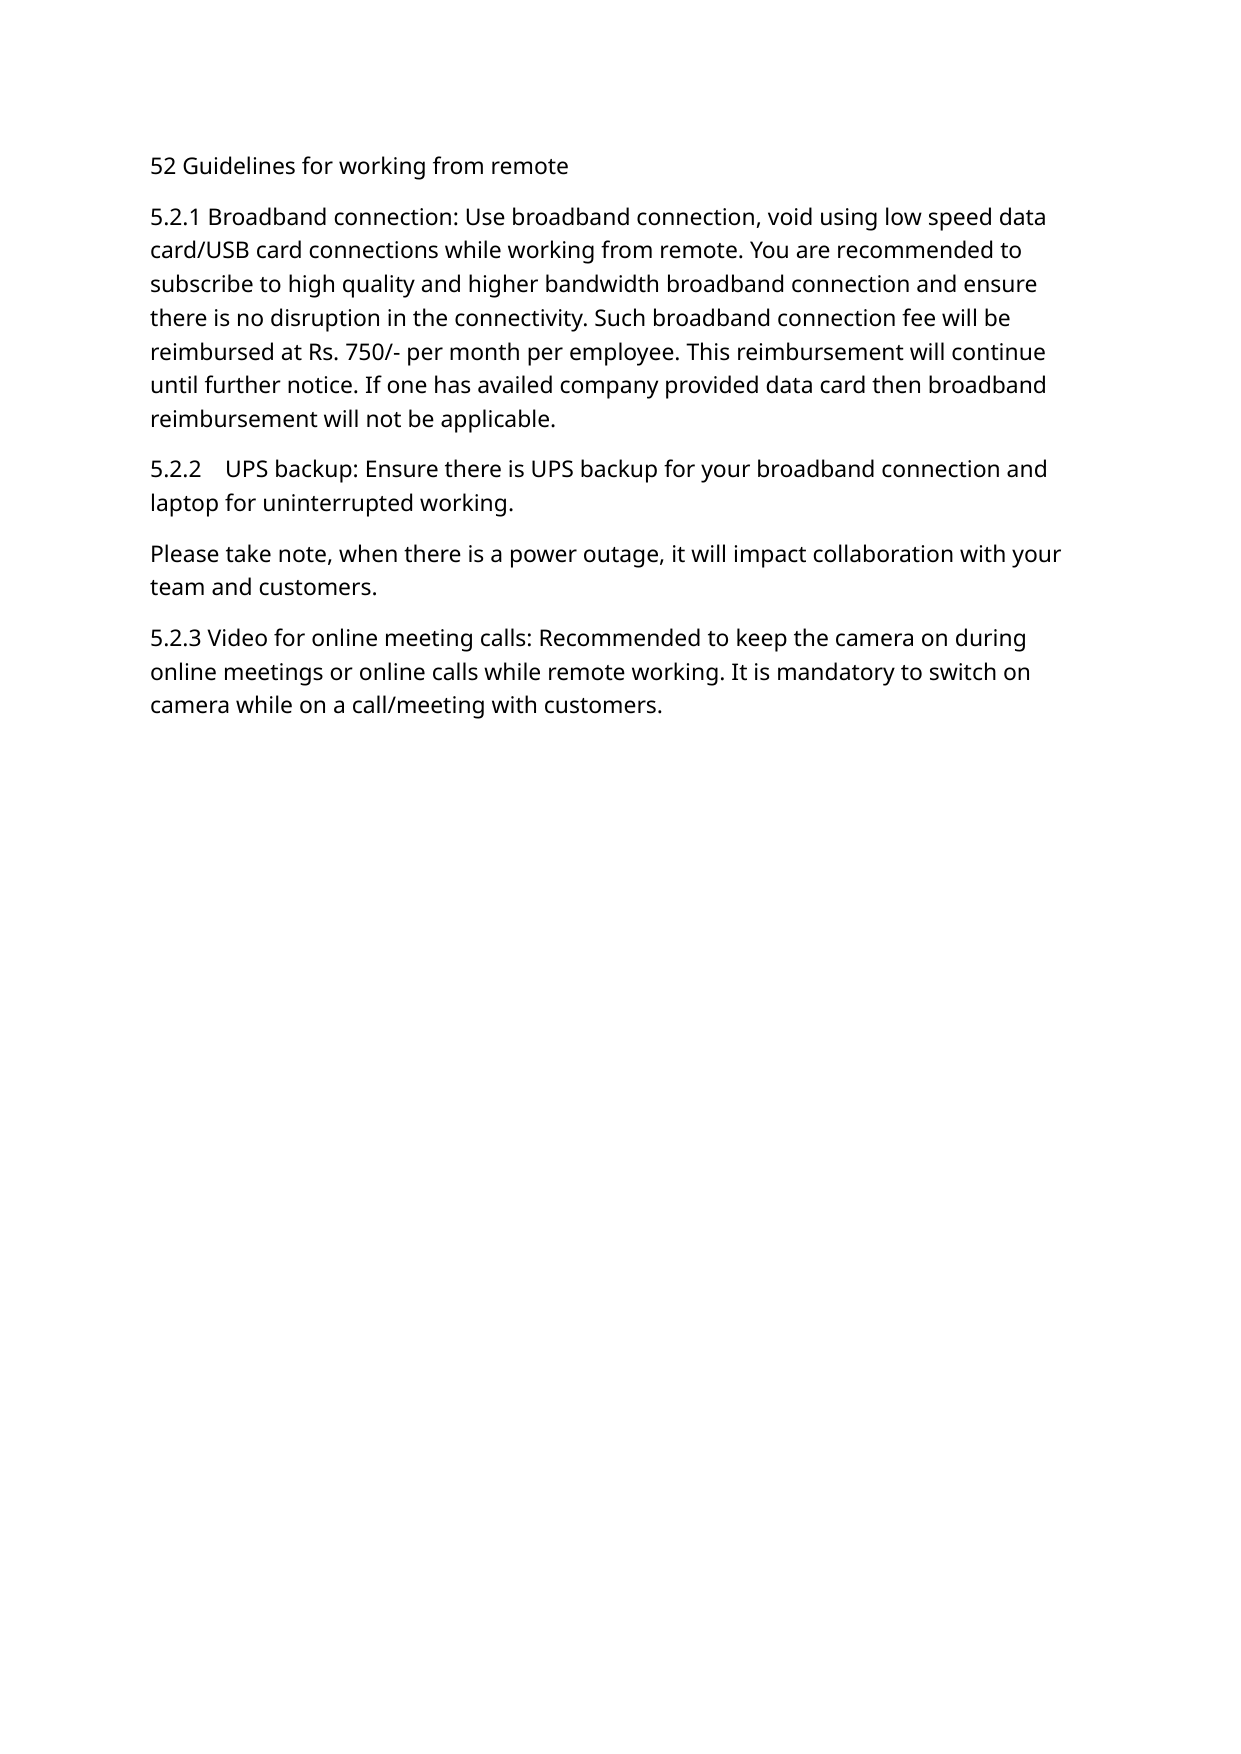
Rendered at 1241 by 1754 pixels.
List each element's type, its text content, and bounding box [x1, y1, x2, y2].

text 5.2.2 UPS backup: Ensure there is UPS backup for your broadband connection and laptop for uninterrupted working. [150, 453, 1090, 518]
text Please take note, when there is a power outage, it will impact collaboration with your team and customers. [150, 537, 1090, 602]
text 52 Guidelines for working from remote [150, 150, 1090, 181]
text 5.2.3 Video for online meeting calls: Recommended to keep the camera on during online meetings or online calls while remote working. It is mandatory to switch on camera while on a call/meeting with customers. [150, 622, 1090, 720]
text 5.2.1 Broadband connection: Use broadband connection, void using low speed data card/USB card connections while working from remote. You are recommended to subscribe to high quality and higher bandwidth broadband connection and ensure there is no disruption in the connectivity. Such broadband connection fee will be reimbursed at Rs. 750/- per month per employee. This reimbursement will continue until further notice. If one has availed company provided data card then broadband reimbursement will not be applicable. [150, 200, 1090, 434]
